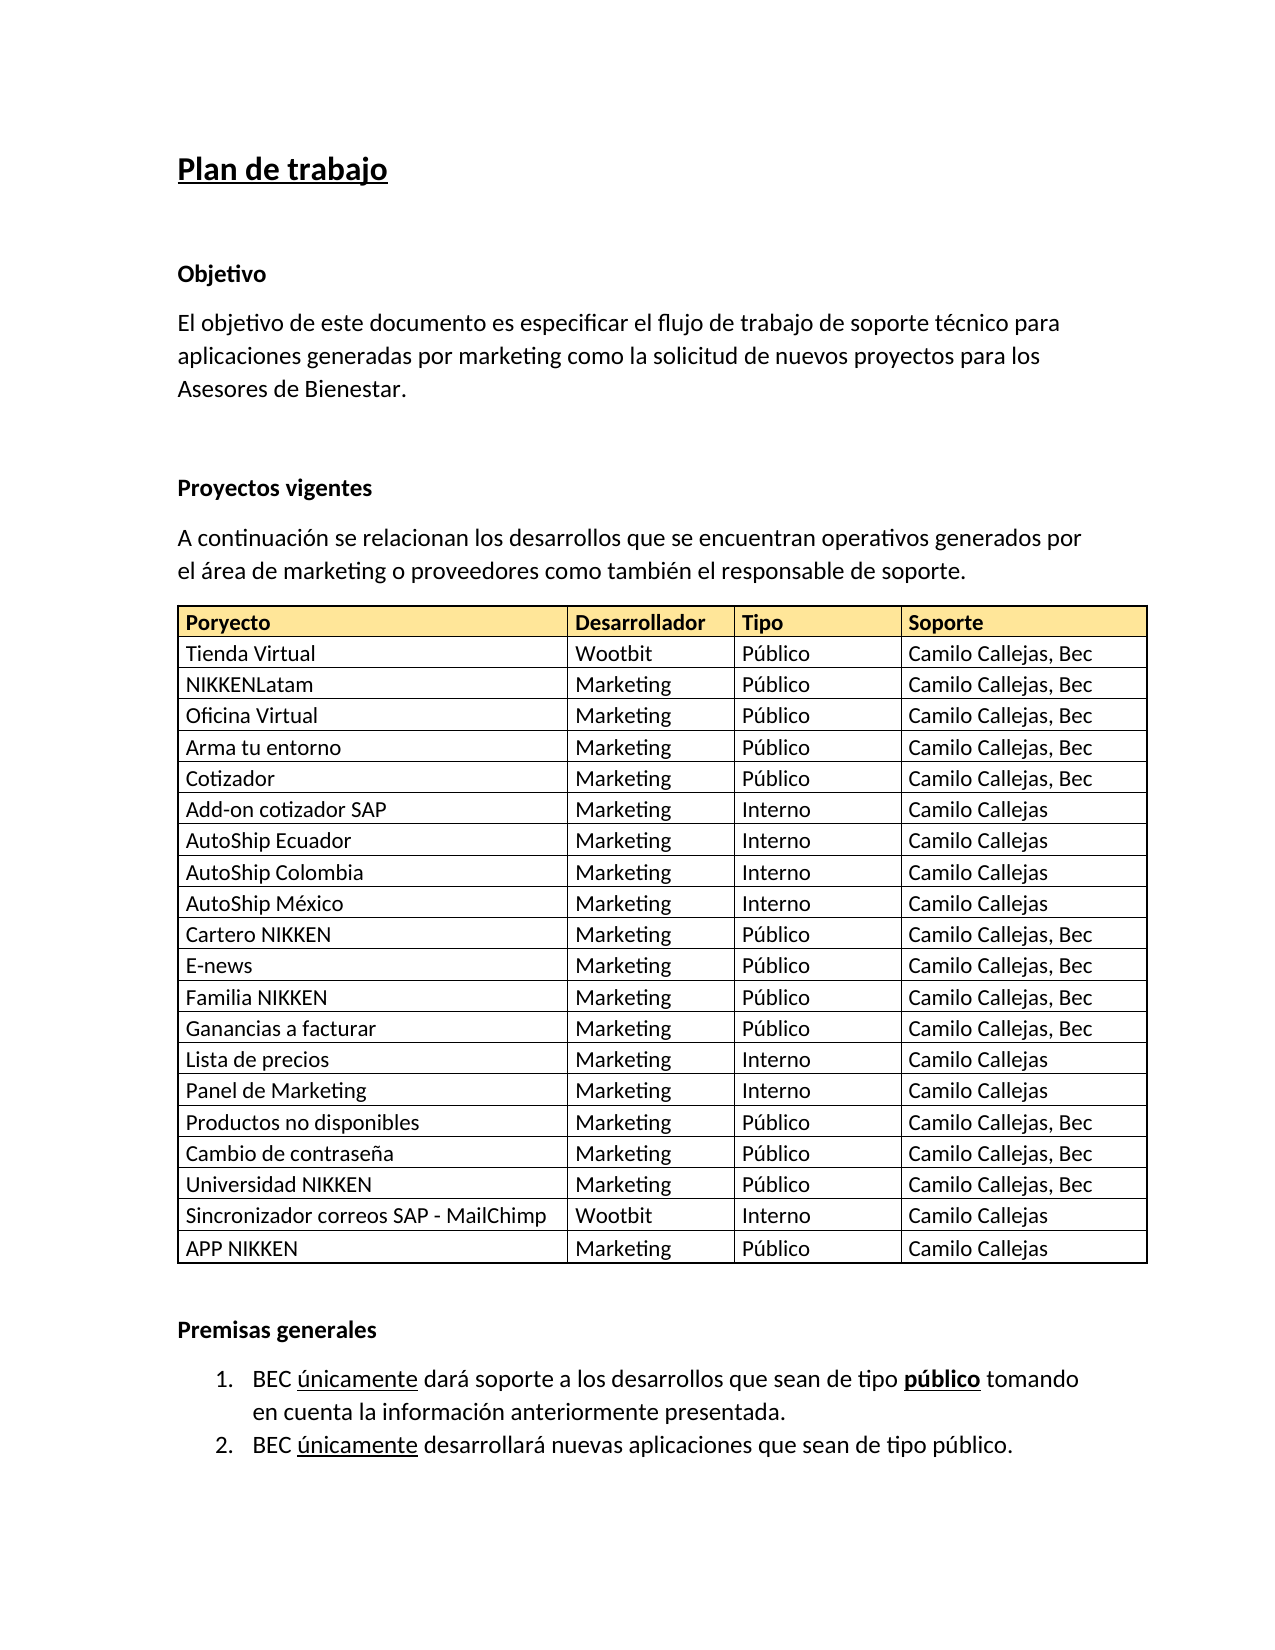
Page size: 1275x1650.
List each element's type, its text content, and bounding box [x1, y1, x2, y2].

table_cell Productos no disponibles [179, 1106, 567, 1136]
table_cell Marketing [568, 668, 734, 698]
table_cell Marketing [568, 887, 734, 917]
table_cell Camilo Callejas [902, 887, 1146, 917]
table_cell APP NIKKEN [179, 1231, 567, 1262]
table_cell Público [735, 918, 901, 948]
table_cell Público [735, 731, 901, 761]
table_cell Cartero NIKKEN [179, 918, 567, 948]
table_cell Interno [735, 824, 901, 854]
table_cell Público [735, 1137, 901, 1167]
table_cell Camilo Callejas [902, 824, 1146, 854]
table_cell Ganancias a facturar [179, 1012, 567, 1042]
table_cell Camilo Callejas, Bec [902, 762, 1146, 792]
table_cell Público [735, 699, 901, 729]
table_header Tipo [735, 607, 901, 636]
table_header Soporte [902, 607, 1146, 636]
table_cell Público [735, 1168, 901, 1198]
table_cell Camilo Callejas, Bec [902, 668, 1146, 698]
table_cell AutoShip Colombia [179, 856, 567, 886]
table_cell Camilo Callejas, Bec [902, 918, 1146, 948]
table_cell Camilo Callejas, Bec [902, 1168, 1146, 1198]
table_cell Público [735, 1231, 901, 1262]
table_cell Marketing [568, 731, 734, 761]
table_cell Tienda Virtual [179, 637, 567, 667]
table_cell Marketing [568, 824, 734, 854]
text El objetivo de este documento es especificar el flujo de trabajo de soporte técnico para aplicaciones generadas por marketing como la solicitud de nuevos proyectos para los Asesores de Bienestar. [177, 307, 1098, 404]
text Proyectos vigentes [177, 472, 1098, 503]
text Objetivo [177, 258, 1098, 288]
table_cell Marketing [568, 762, 734, 792]
table_cell Camilo Callejas [902, 1043, 1146, 1073]
table_cell Marketing [568, 1043, 734, 1073]
table_cell Interno [735, 1199, 901, 1229]
table_cell Universidad NIKKEN [179, 1168, 567, 1198]
table_cell Público [735, 1012, 901, 1042]
table_cell AutoShip Ecuador [179, 824, 567, 854]
table_cell Marketing [568, 1137, 734, 1167]
table_cell Interno [735, 887, 901, 917]
table_cell Interno [735, 1043, 901, 1073]
table_cell Marketing [568, 699, 734, 729]
table_cell Interno [735, 856, 901, 886]
table_header Poryecto [179, 607, 567, 636]
table_cell Camilo Callejas [902, 1231, 1146, 1262]
list BEC únicamente dará soporte a los desarrollos que sean de tipo público tomando en cuenta la información anteriormente presentada. [215, 1363, 1098, 1427]
table_cell Wootbit [568, 1199, 734, 1229]
table_cell Marketing [568, 1231, 734, 1262]
table_cell Lista de precios [179, 1043, 567, 1073]
table_cell Camilo Callejas, Bec [902, 1137, 1146, 1167]
table_cell E-news [179, 949, 567, 979]
text Plan de trabajo [177, 148, 1098, 188]
table_cell NIKKENLatam [179, 668, 567, 698]
table_cell Camilo Callejas, Bec [902, 949, 1146, 979]
table_cell Panel de Marketing [179, 1074, 567, 1104]
text A continuación se relacionan los desarrollos que se encuentran operativos generados por el área de marketing o proveedores como también el responsable de soporte. [177, 522, 1098, 585]
table_cell Camilo Callejas, Bec [902, 637, 1146, 667]
table_cell Camilo Callejas [902, 1199, 1146, 1229]
table_cell Add-on cotizador SAP [179, 793, 567, 823]
table_cell Arma tu entorno [179, 731, 567, 761]
table_header Desarrollador [568, 607, 734, 636]
table_cell Público [735, 949, 901, 979]
table_cell Interno [735, 1074, 901, 1104]
table_cell Cotizador [179, 762, 567, 792]
table_cell Público [735, 637, 901, 667]
table_cell Camilo Callejas [902, 793, 1146, 823]
table_cell Marketing [568, 981, 734, 1011]
table_cell Camilo Callejas, Bec [902, 699, 1146, 729]
table_cell Camilo Callejas [902, 856, 1146, 886]
table_cell Marketing [568, 918, 734, 948]
table_cell Público [735, 1106, 901, 1136]
table_cell Interno [735, 793, 901, 823]
text Premisas generales [177, 1314, 1098, 1344]
table_cell Marketing [568, 1012, 734, 1042]
table_cell Público [735, 981, 901, 1011]
table_cell Camilo Callejas, Bec [902, 981, 1146, 1011]
table_cell Wootbit [568, 637, 734, 667]
table_cell Cambio de contraseña [179, 1137, 567, 1167]
table_cell Marketing [568, 949, 734, 979]
table_cell AutoShip México [179, 887, 567, 917]
table_cell Sincronizador correos SAP - MailChimp [179, 1199, 567, 1229]
table_cell Marketing [568, 1106, 734, 1136]
table_cell Público [735, 762, 901, 792]
table_cell Público [735, 668, 901, 698]
table_cell Marketing [568, 856, 734, 886]
table_cell Familia NIKKEN [179, 981, 567, 1011]
table_cell Marketing [568, 793, 734, 823]
table_cell Camilo Callejas, Bec [902, 1012, 1146, 1042]
table_cell Camilo Callejas, Bec [902, 731, 1146, 761]
table_cell Marketing [568, 1074, 734, 1104]
table_cell Oficina Virtual [179, 699, 567, 729]
table_cell Camilo Callejas, Bec [902, 1106, 1146, 1136]
table_cell Marketing [568, 1168, 734, 1198]
table_cell Camilo Callejas [902, 1074, 1146, 1104]
list BEC únicamente desarrollará nuevas aplicaciones que sean de tipo público. [215, 1429, 1098, 1460]
